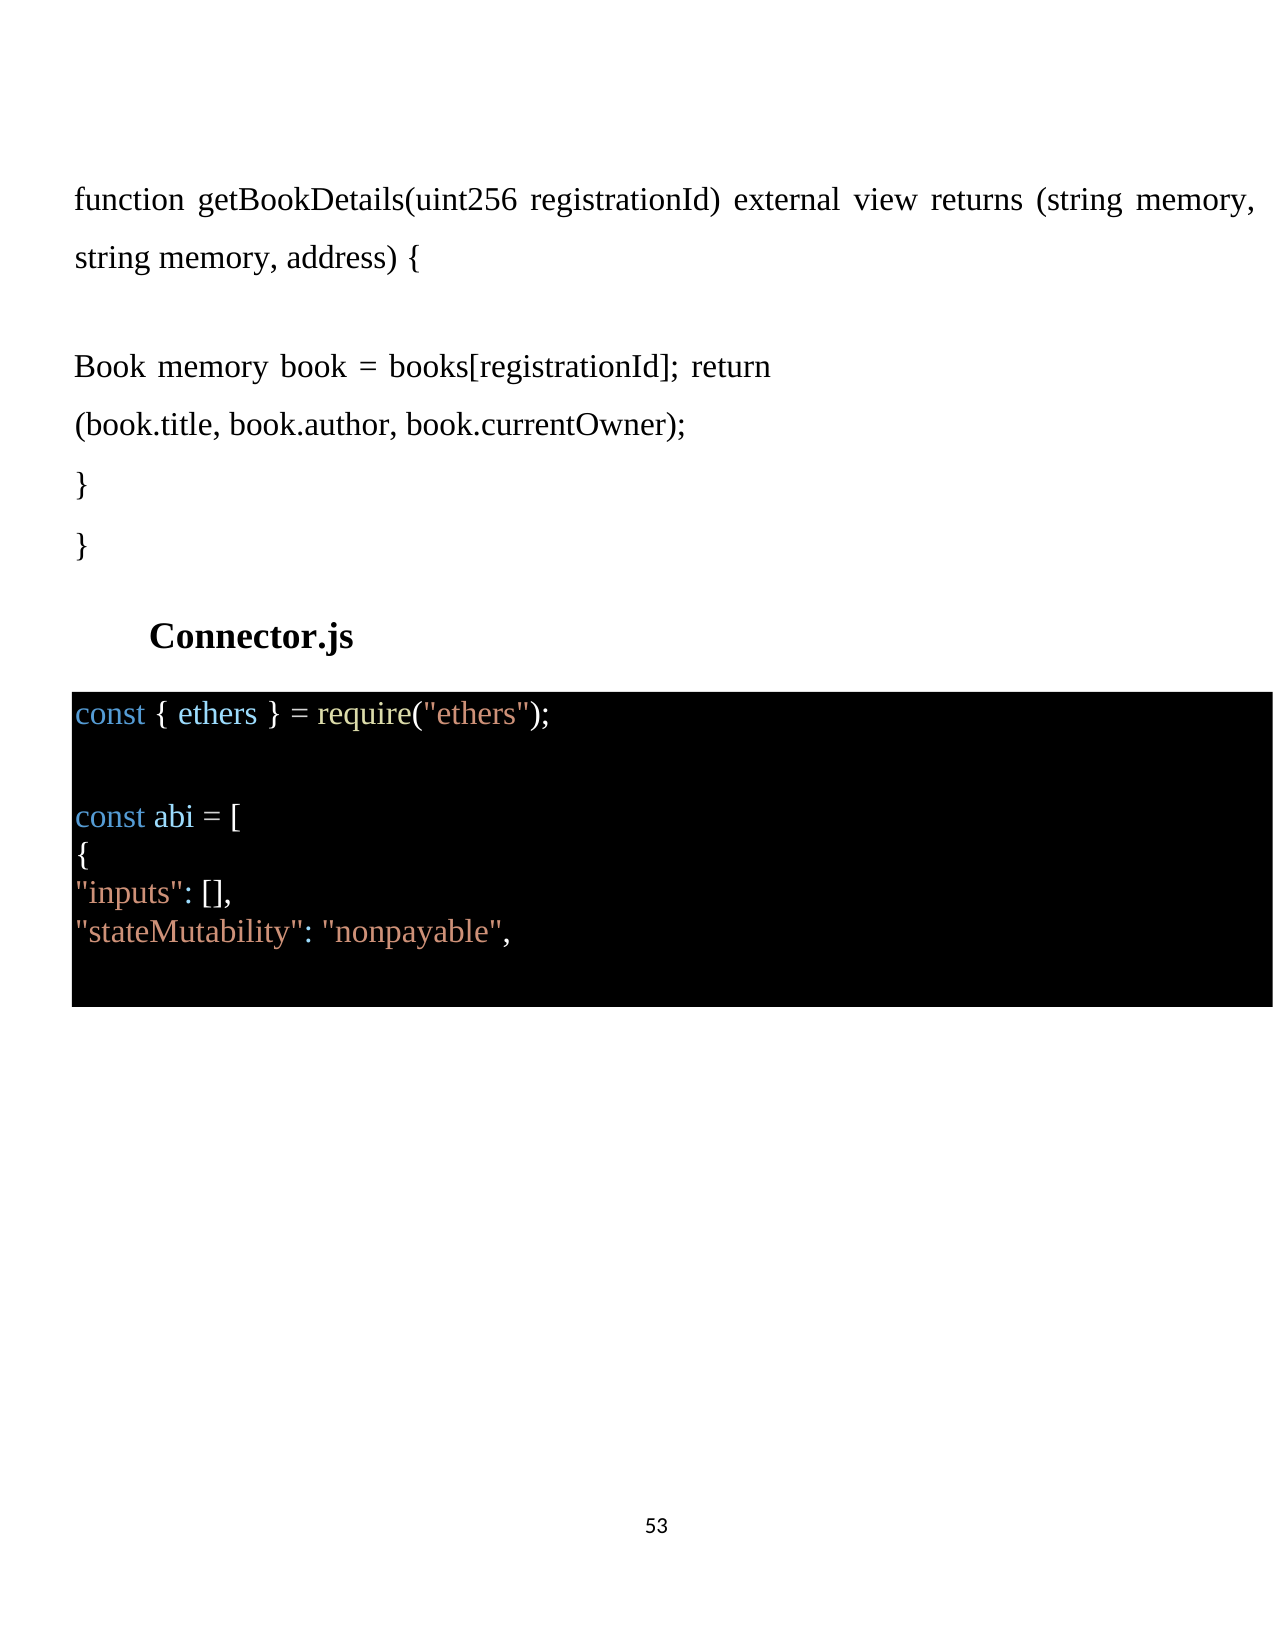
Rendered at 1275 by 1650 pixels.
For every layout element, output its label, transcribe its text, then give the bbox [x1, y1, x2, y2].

text } [73, 525, 1275, 564]
text function getBookDetails(uint256 registrationId) external view returns (string memory, string memory, address) { [73, 179, 1275, 276]
text } [73, 464, 1275, 503]
subtitle Book memory book = books[registrationId]; return (book.title, book.author, book.currentOwner); [73, 346, 915, 443]
subtitle Connector.js [148, 614, 1275, 657]
